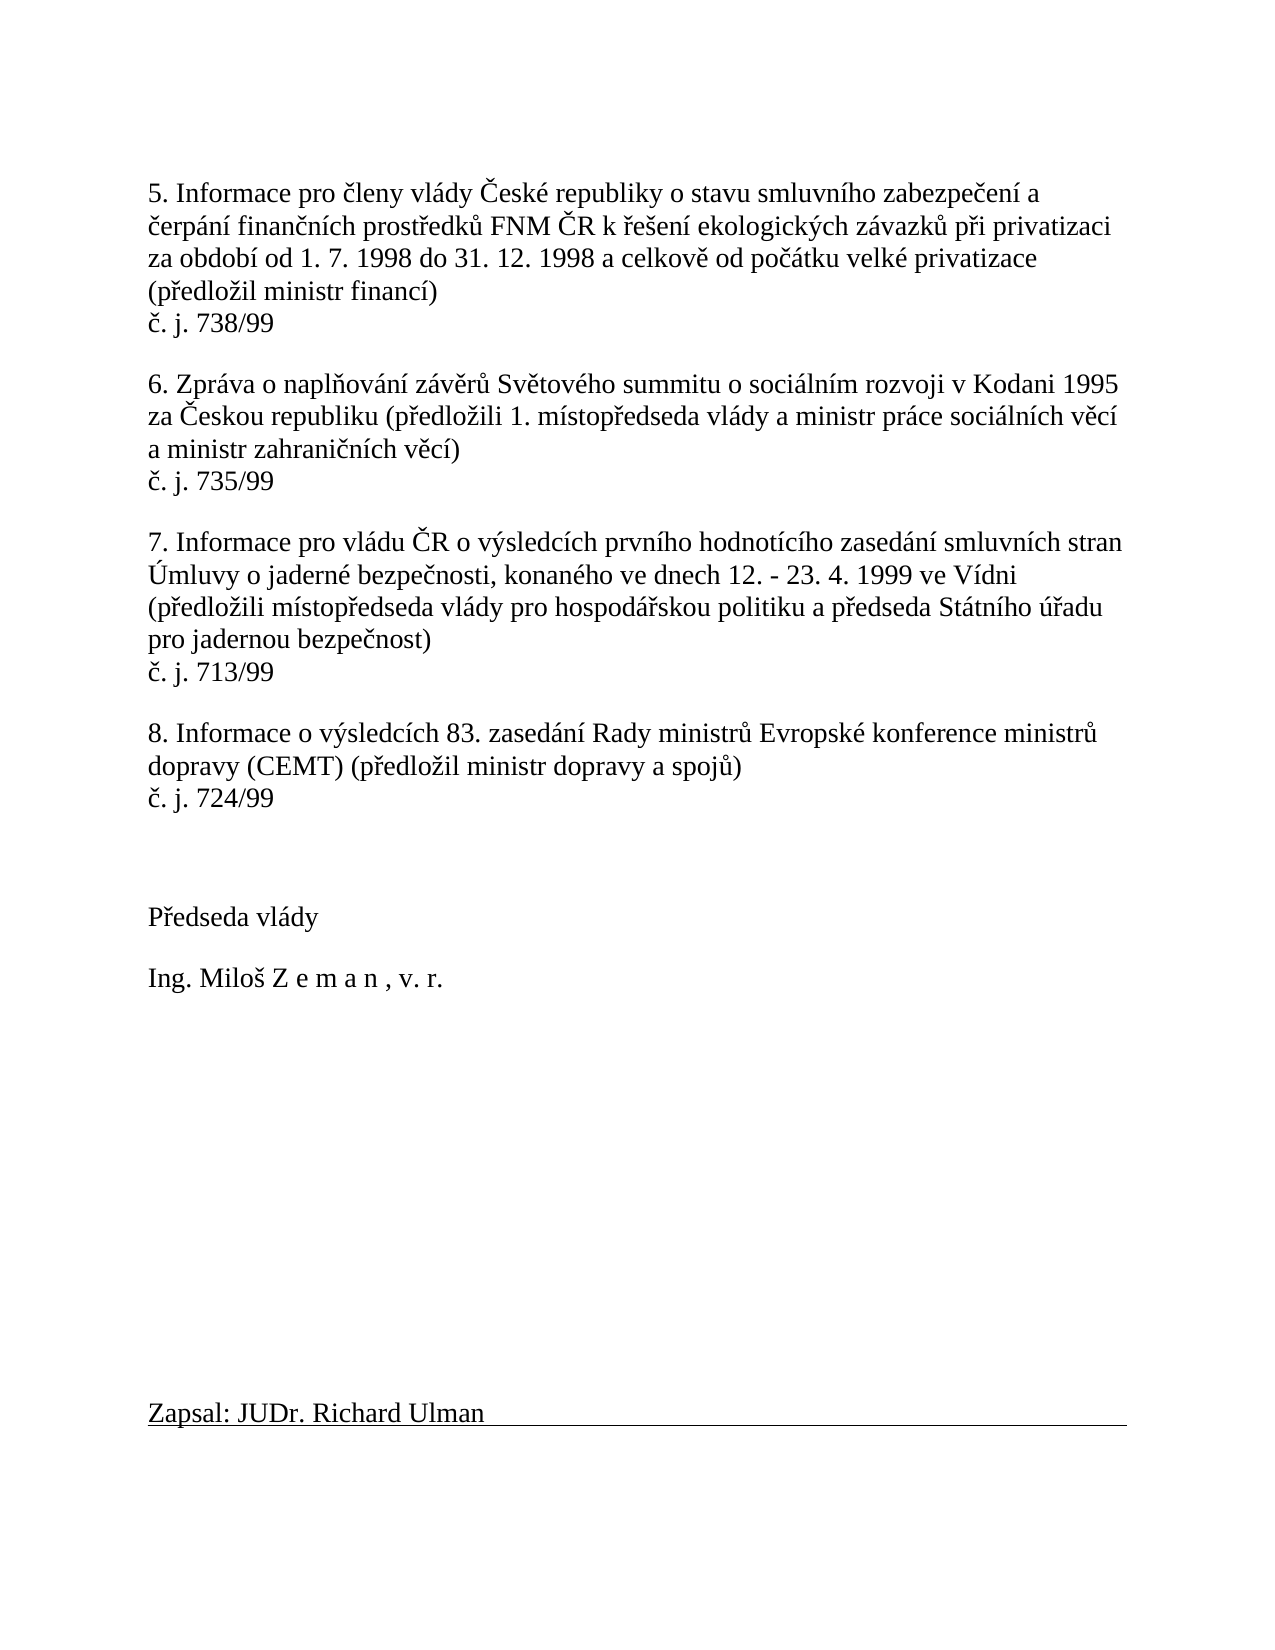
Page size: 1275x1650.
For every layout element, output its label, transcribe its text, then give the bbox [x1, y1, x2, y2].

text Ing. Miloš Z e m a n , v. r. Zapsal: JUDr. Richard Ulman [148, 961, 1127, 1425]
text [148, 148, 1127, 932]
